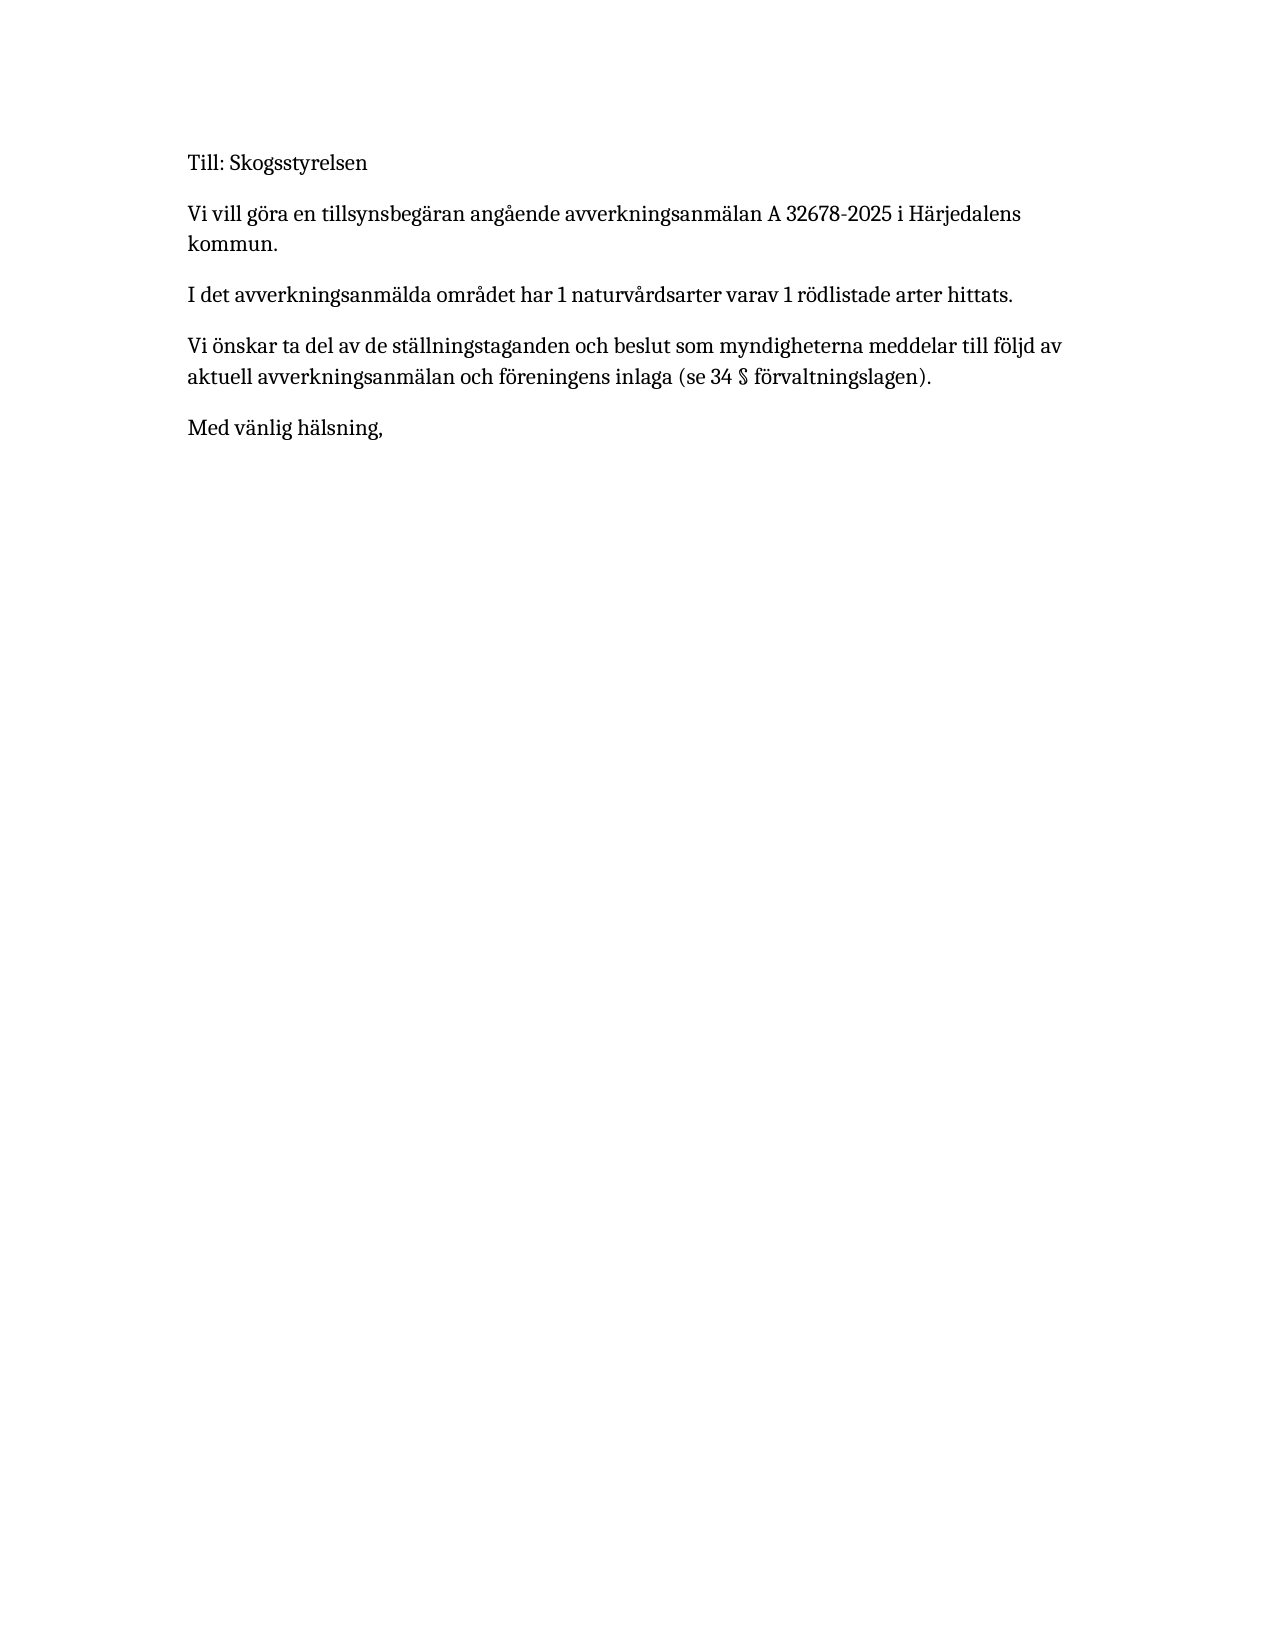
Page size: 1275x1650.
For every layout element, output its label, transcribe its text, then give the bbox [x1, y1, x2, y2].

text Vi önskar ta del av de ställningstaganden och beslut som myndigheterna meddelar till följd av aktuell avverkningsanmälan och föreningens inlaga (se 34 § förvaltningslagen). [187, 333, 1087, 390]
text Vi vill göra en tillsynsbegäran angående avverkningsanmälan A 32678-2025 i Härjedalens kommun. [187, 201, 1087, 258]
text Med vänlig hälsning, [187, 414, 1087, 471]
text Till: Skogsstyrelsen [187, 150, 1087, 176]
text I det avverkningsanmälda området har 1 naturvårdsarter varav 1 rödlistade arter hittats. [187, 282, 1087, 309]
